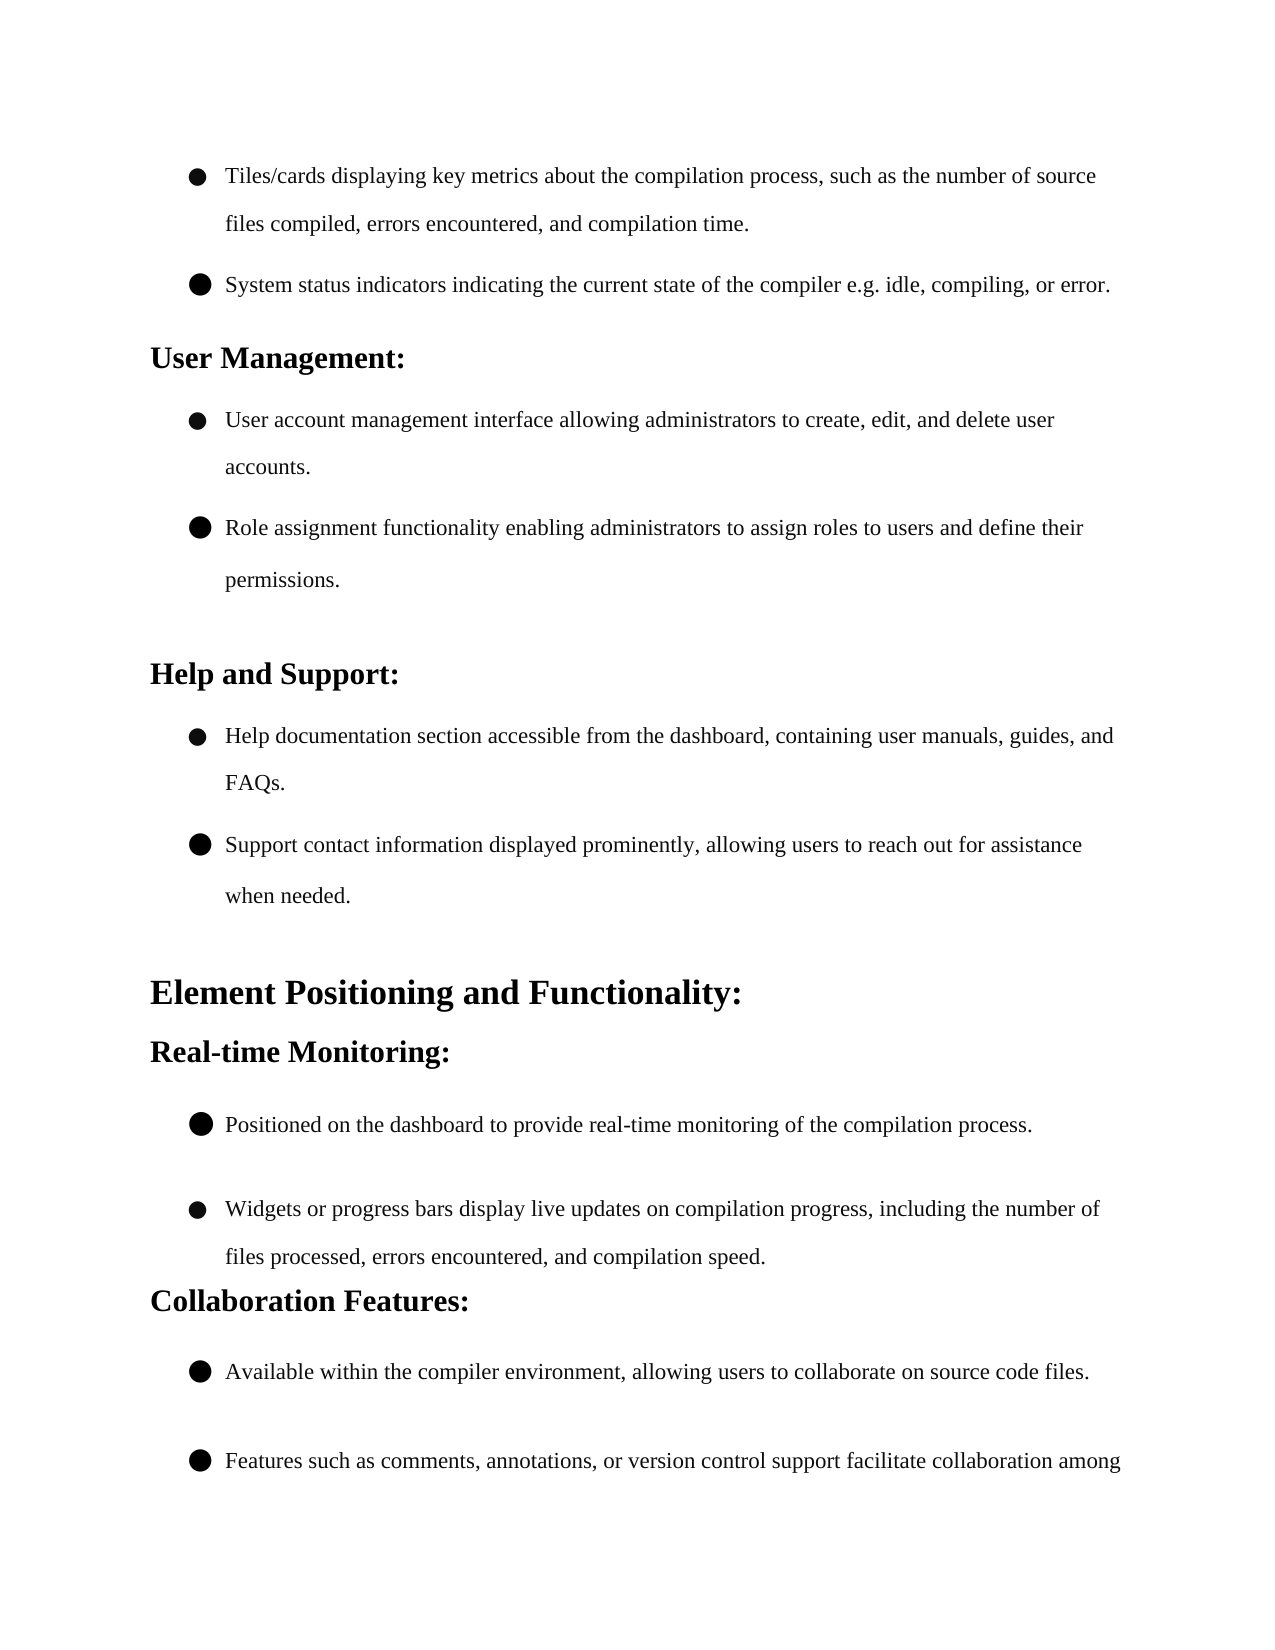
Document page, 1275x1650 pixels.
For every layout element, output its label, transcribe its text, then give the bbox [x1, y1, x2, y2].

list Support contact information displayed prominently, allowing users to reach out for assistance when needed. [187, 809, 1125, 908]
list Positioned on the dashboard to provide real-time monitoring of the compilation process. [187, 1087, 1125, 1151]
list System status indicators indicating the current state of the compiler e.g. idle, compiling, or error. [187, 249, 1125, 309]
list Widgets or progress bars display live updates on compilation progress, including the number of files processed, errors encountered, and compilation speed. [187, 1183, 1125, 1269]
text Help and Support: [150, 655, 1125, 691]
list Features such as comments, annotations, or version control support facilitate collaboration among compiler developers and testers. [187, 1426, 1125, 1486]
text Real-time Monitoring: [150, 1033, 1125, 1069]
list Available within the compiler environment, allowing users to collaborate on source code files. [187, 1336, 1125, 1396]
list User account management interface allowing administrators to create, edit, and delete user accounts. [187, 393, 1125, 479]
text User Management: [150, 339, 1125, 375]
text Collaboration Features: [150, 1282, 1125, 1318]
list Role assignment functionality enabling administrators to assign roles to users and define their permissions. [187, 493, 1125, 592]
list Tiles/cards displaying key metrics about the compilation process, such as the number of source files compiled, errors encountered, and compilation time. [187, 150, 1125, 236]
list Help documentation section accessible from the dashboard, containing user manuals, guides, and FAQs. [187, 709, 1125, 796]
text Element Positioning and Functionality: [150, 972, 1125, 1012]
